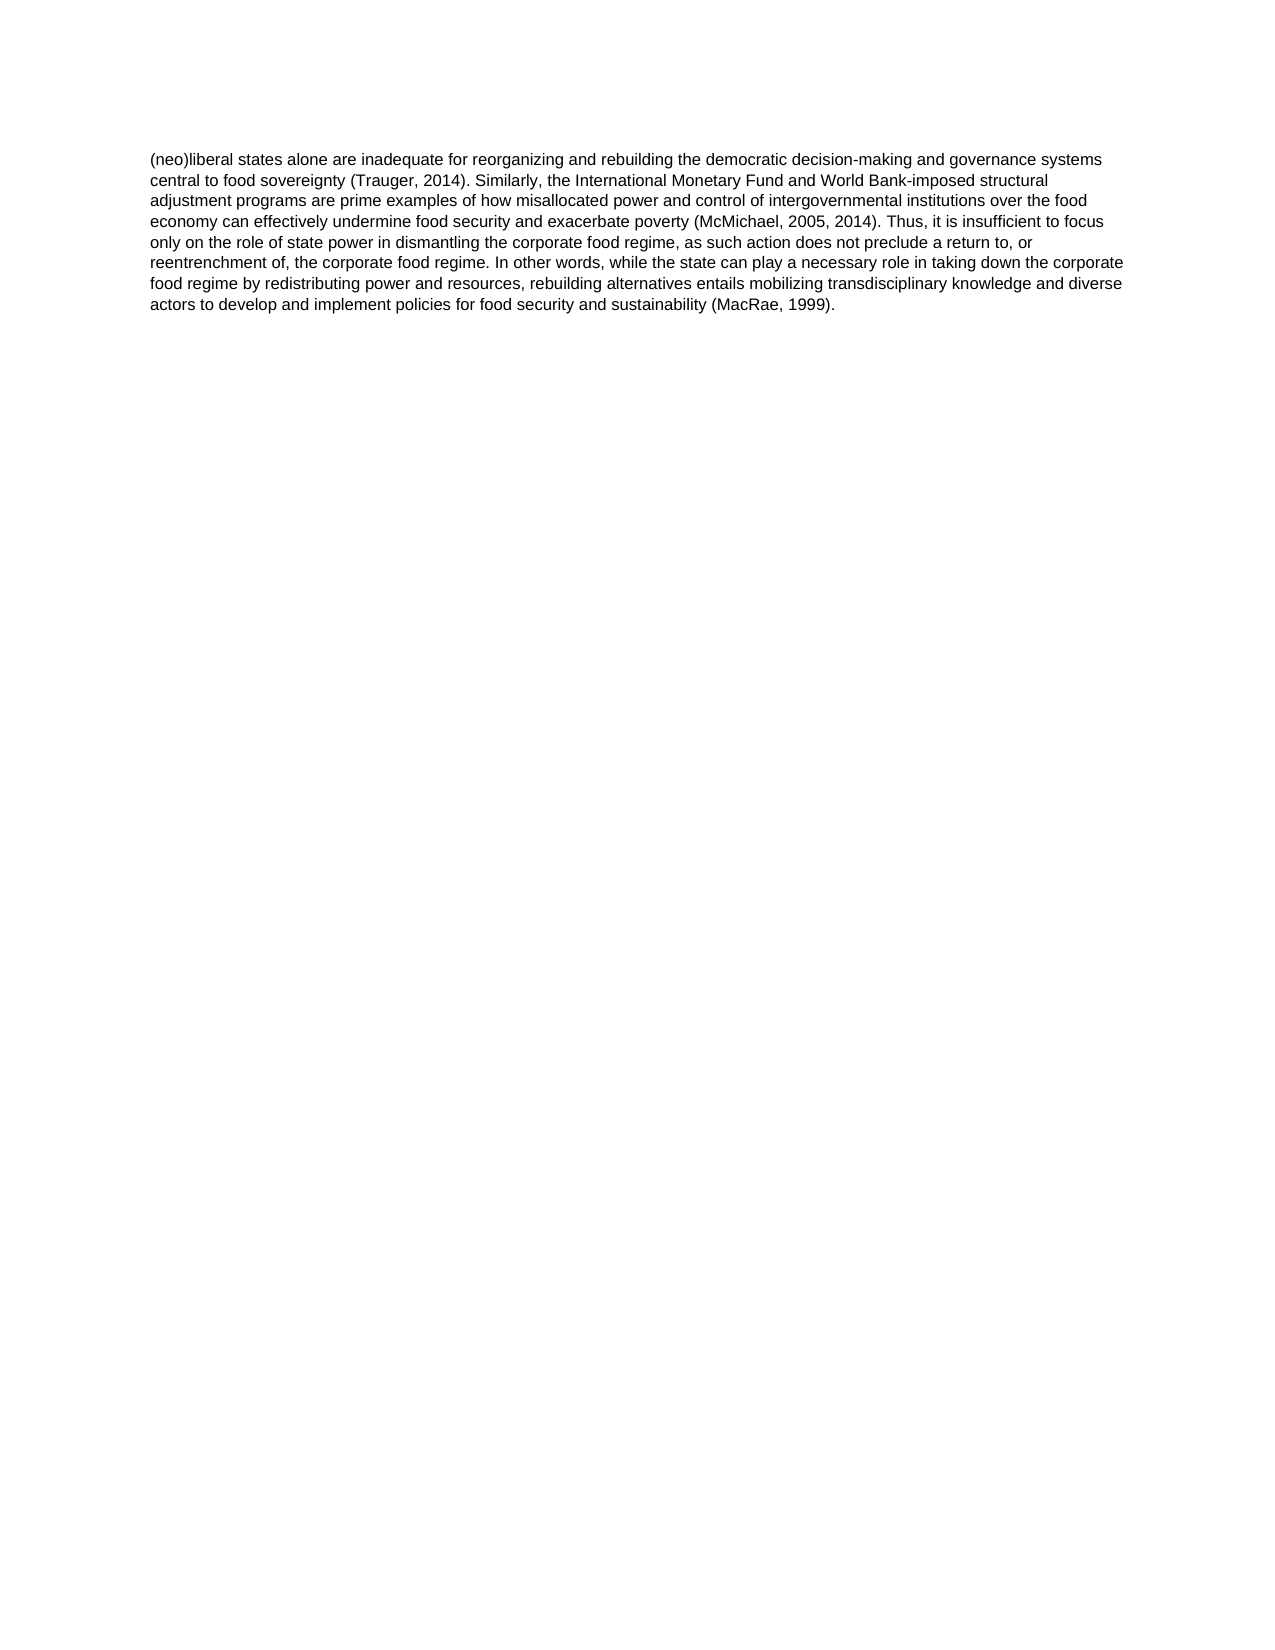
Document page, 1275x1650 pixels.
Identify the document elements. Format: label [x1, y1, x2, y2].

text [150, 150, 1125, 313]
